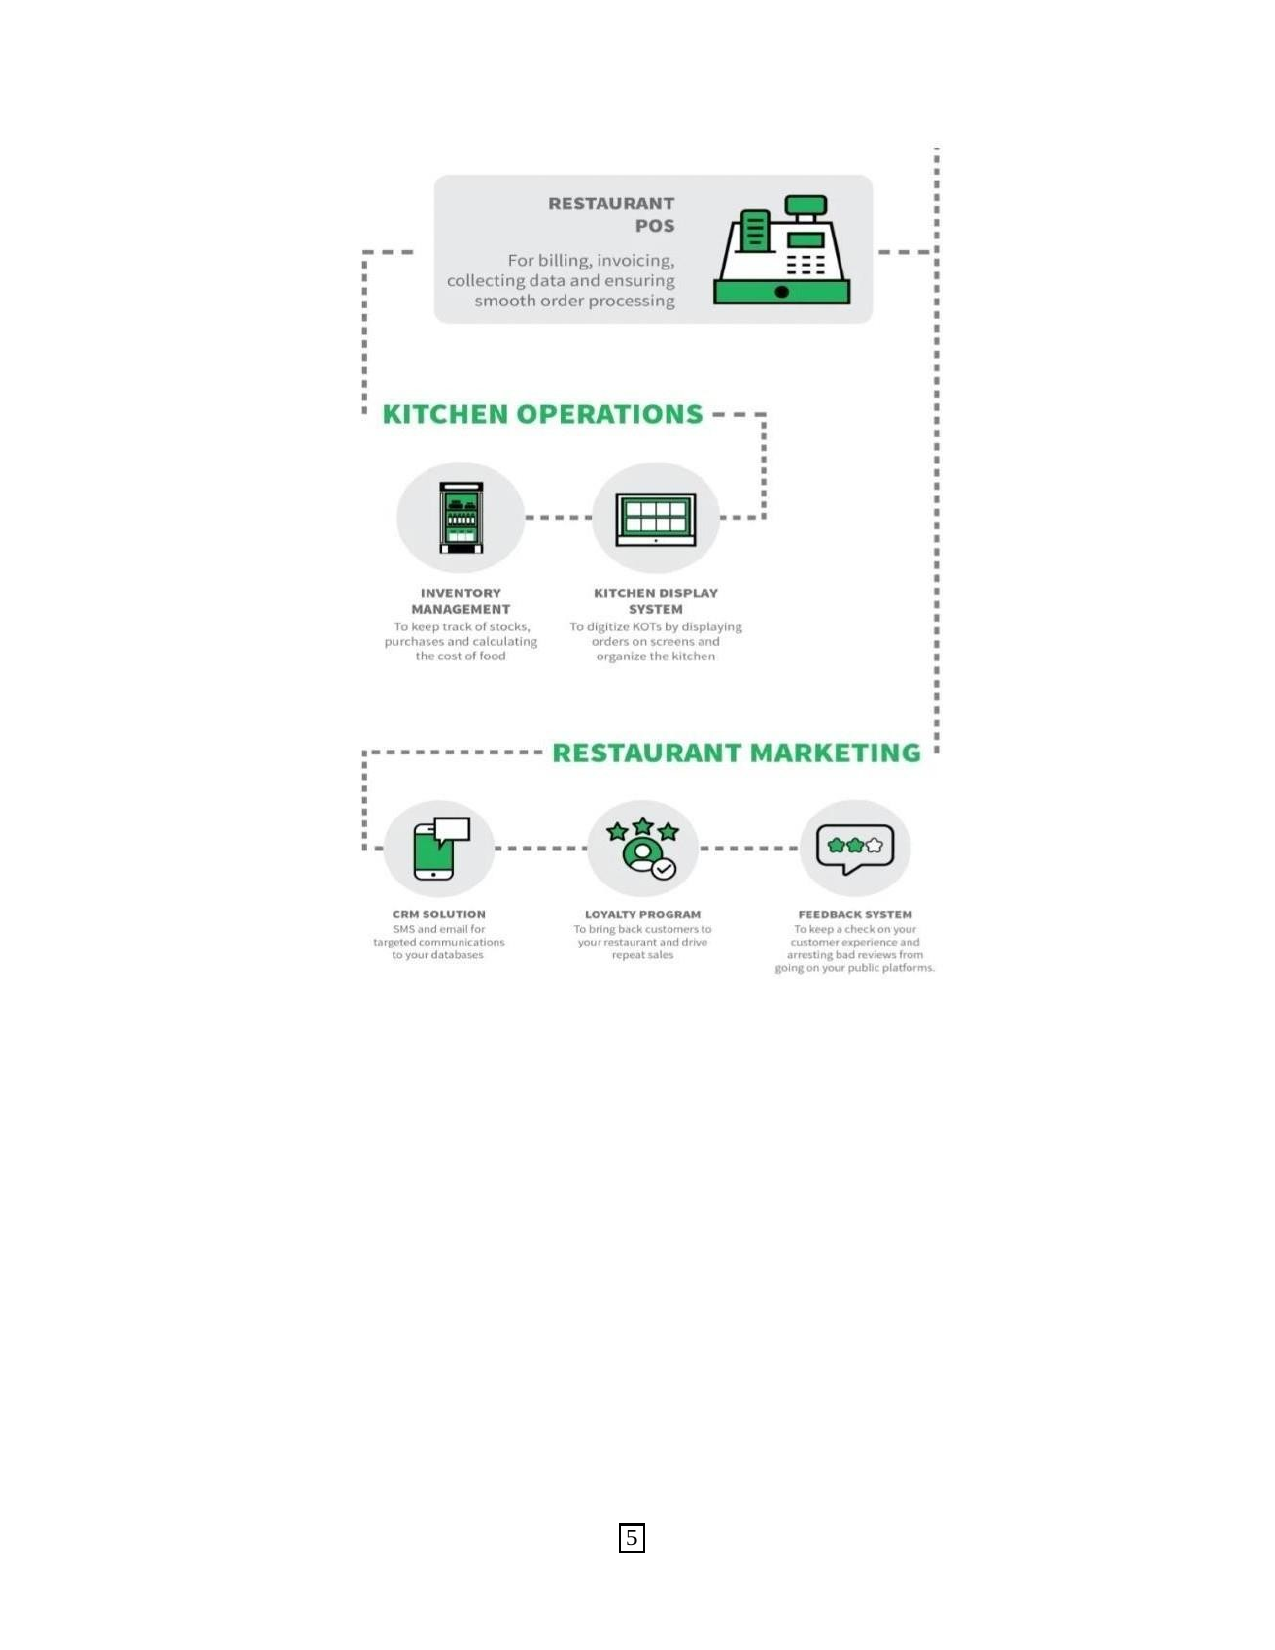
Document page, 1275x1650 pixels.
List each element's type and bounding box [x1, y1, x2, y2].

picture [359, 141, 944, 979]
